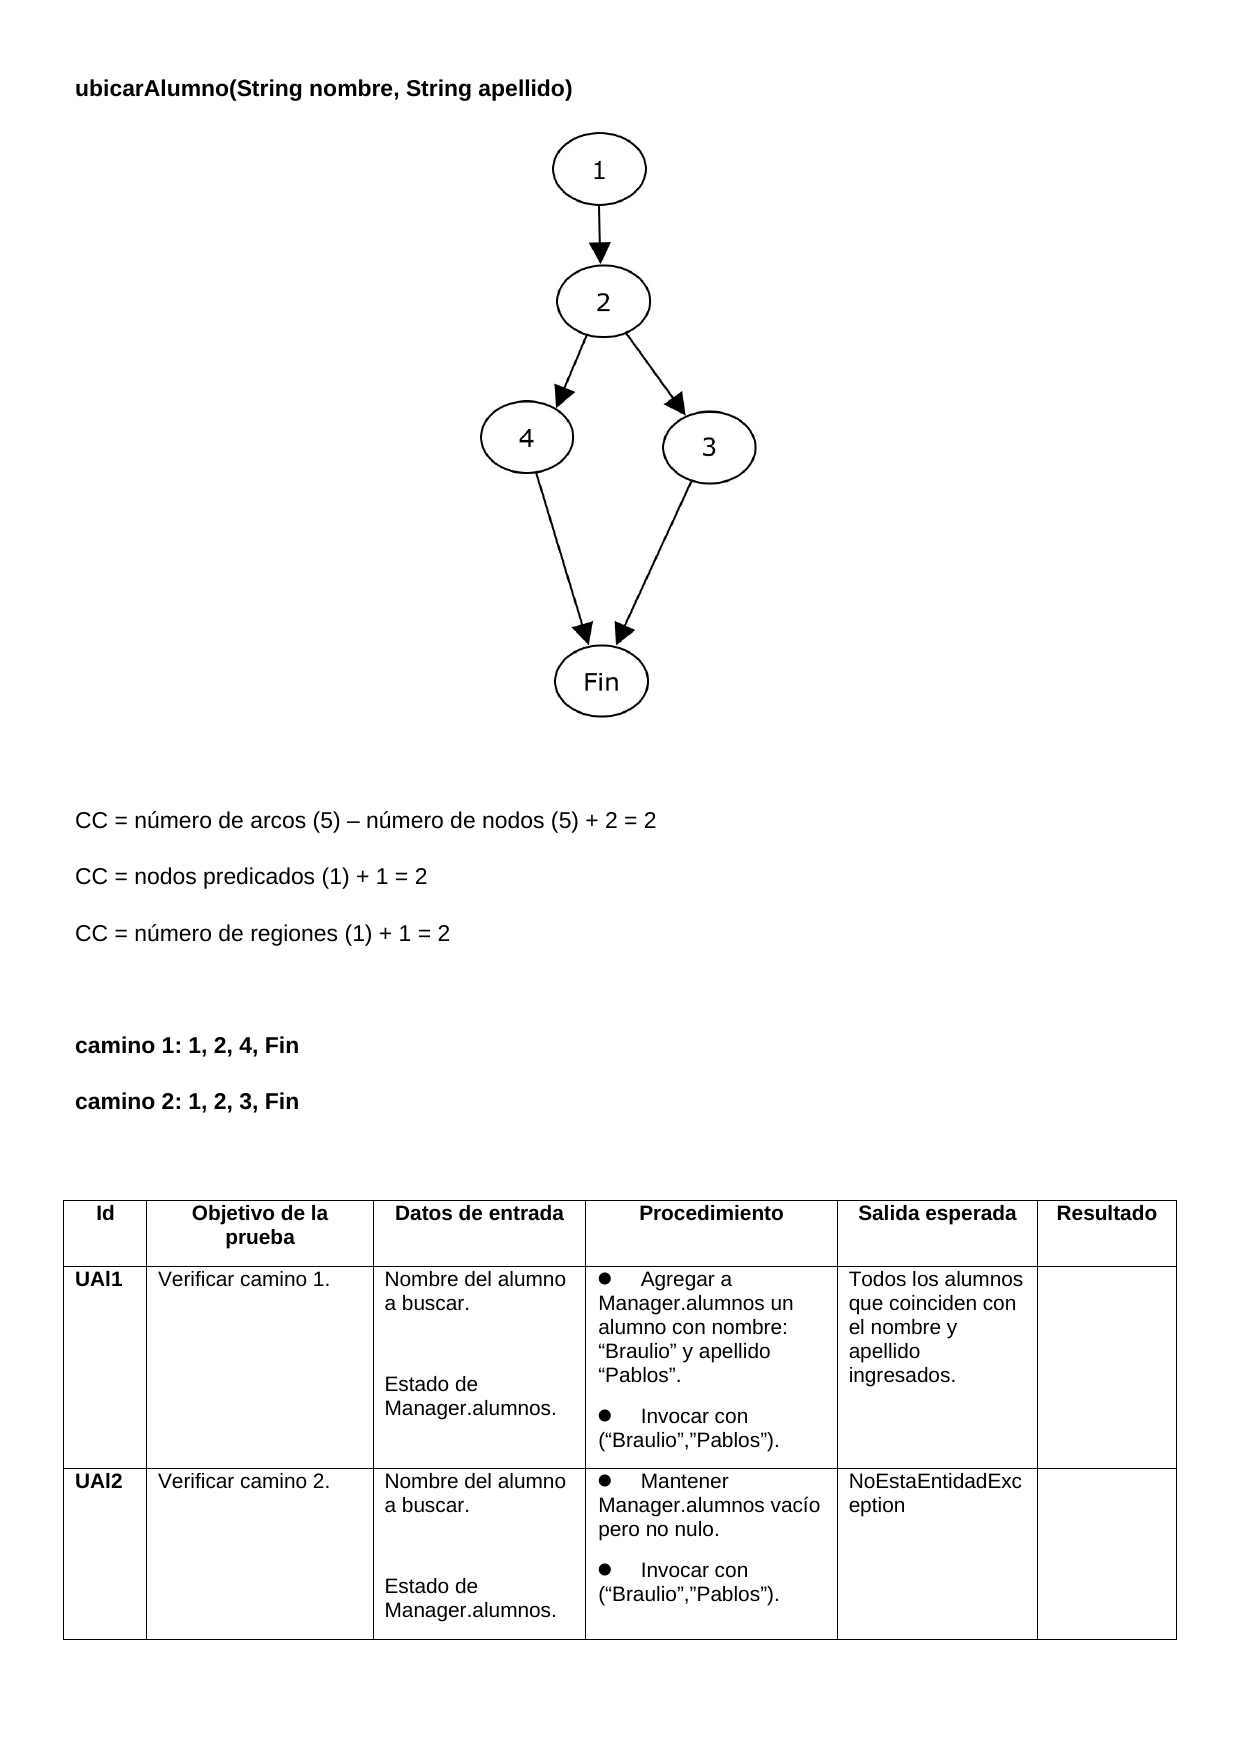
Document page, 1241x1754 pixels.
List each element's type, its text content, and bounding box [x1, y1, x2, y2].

table_header Salida esperada [838, 1201, 1037, 1266]
picture [480, 131, 761, 722]
table_header Resultado [1038, 1201, 1176, 1266]
table_cell [1038, 1267, 1176, 1468]
table_cell Nombre del alumno a buscar. Estado de Manager.alumnos. [374, 1469, 585, 1639]
table_cell Agregar a Manager.alumnos un alumno con nombre: “Braulio” y apellido “Pablos”. Invocar con (“Braulio”,”Pablos”). [586, 1267, 837, 1468]
table_cell Verificar camino 2. [147, 1469, 373, 1639]
table_header Procedimiento [586, 1201, 837, 1266]
table_cell [1038, 1469, 1176, 1639]
text CC = número de regiones (1) + 1 = 2 [75, 919, 1165, 946]
table_header Objetivo de la prueba [147, 1201, 373, 1266]
table_cell Verificar camino 1. [147, 1267, 373, 1468]
table_cell Todos los alumnos que coinciden con el nombre y apellido ingresados. [838, 1267, 1037, 1468]
text ubicarAlumno(String nombre, String apellido) [75, 75, 1165, 101]
text CC = número de arcos (5) – número de nodos (5) + 2 = 2 [75, 807, 1165, 833]
text camino 1: 1, 2, 4, Fin [75, 1032, 1165, 1058]
text camino 2: 1, 2, 3, Fin [75, 1088, 1165, 1114]
table_cell UAl1 [64, 1267, 146, 1468]
table_header Id [64, 1201, 146, 1266]
text CC = nodos predicados (1) + 1 = 2 [75, 863, 1165, 890]
table_cell UAl2 [64, 1469, 146, 1639]
table_cell Mantener Manager.alumnos vacío pero no nulo. Invocar con (“Braulio”,”Pablos”). [586, 1469, 837, 1639]
table_cell NoEstaEntidadException [838, 1469, 1037, 1639]
table_header Datos de entrada [374, 1201, 585, 1266]
table_cell Nombre del alumno a buscar. Estado de Manager.alumnos. [374, 1267, 585, 1468]
